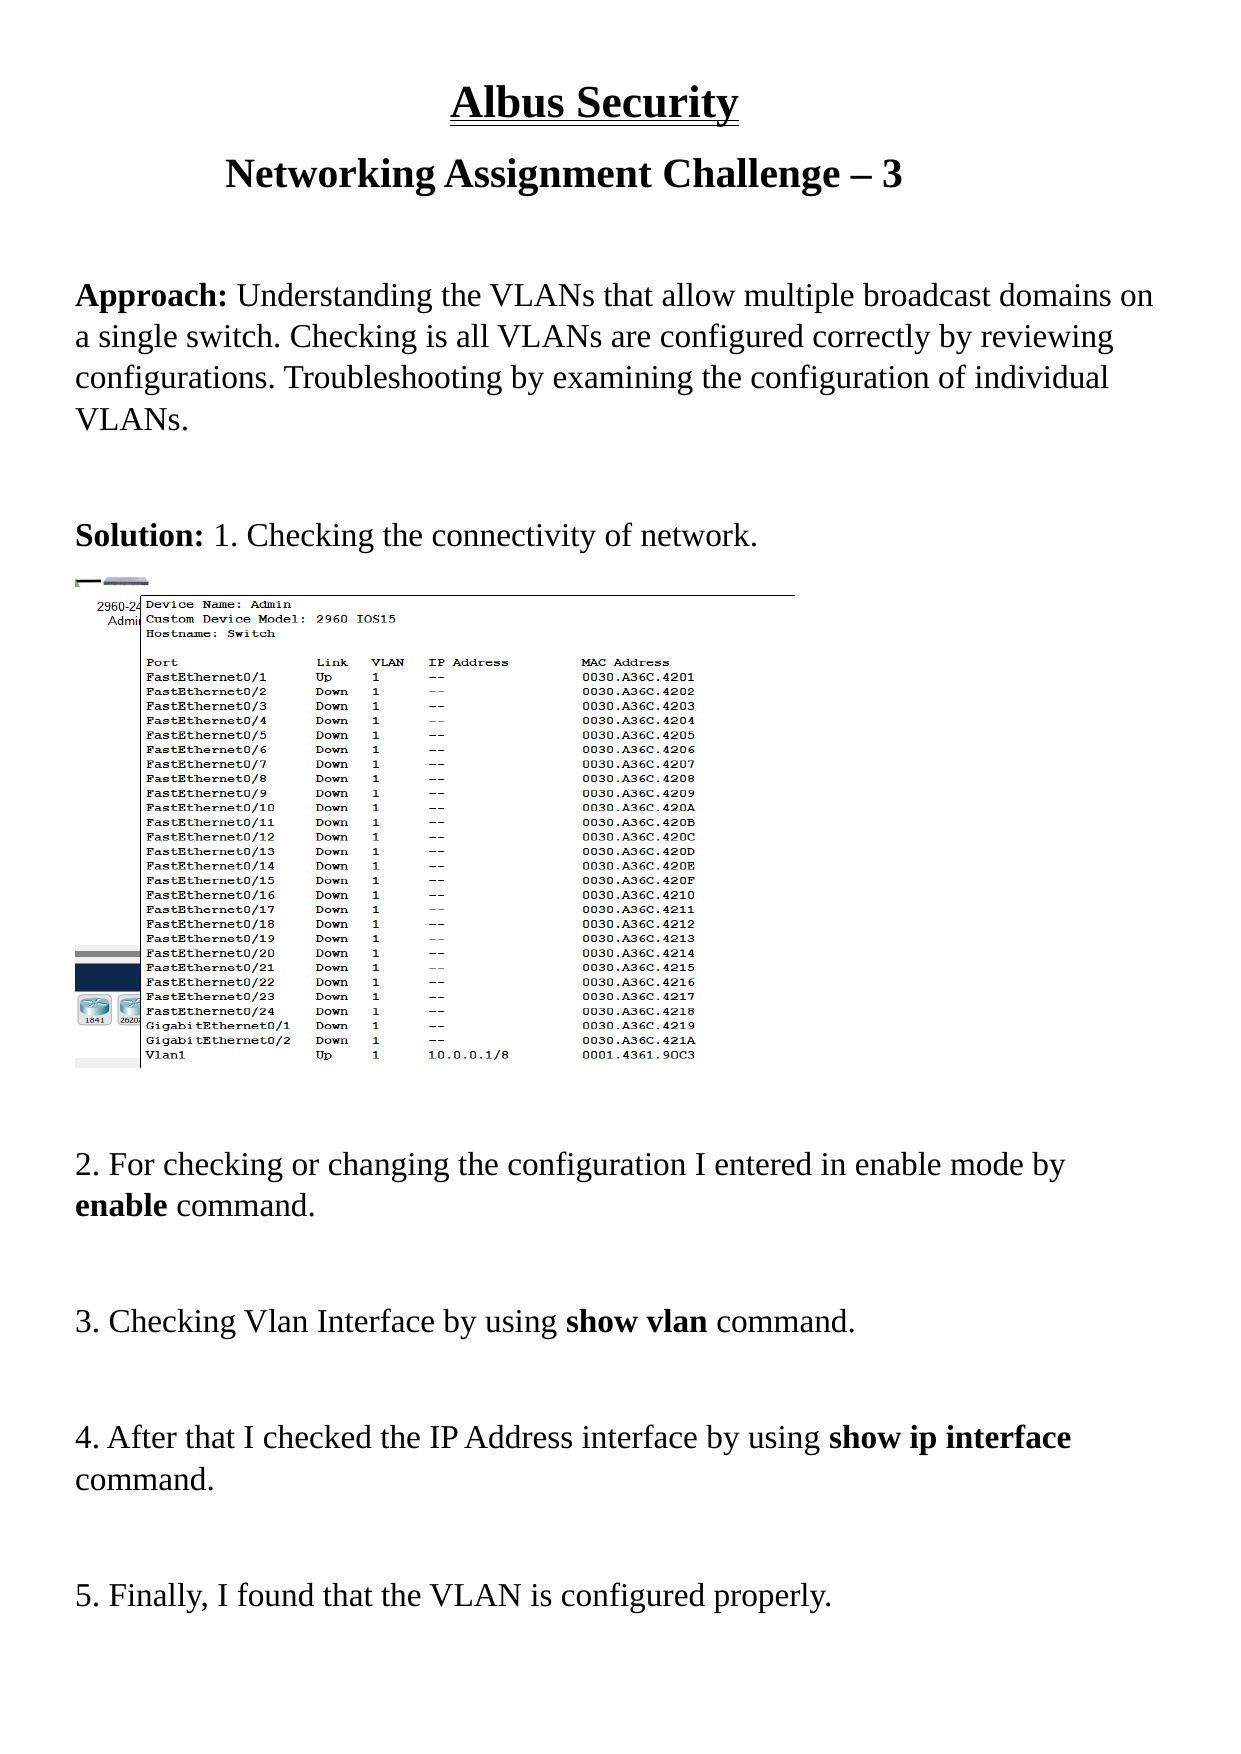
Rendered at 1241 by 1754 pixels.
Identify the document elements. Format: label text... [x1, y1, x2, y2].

text Solution: 1. Checking the connectivity of network. [75, 515, 1165, 553]
text Albus Security [75, 75, 1165, 128]
text 2. For checking or changing the configuration I entered in enable mode by enable command. [75, 1144, 1165, 1224]
picture [75, 573, 796, 1068]
text Approach: Understanding the VLANs that allow multiple broadcast domains on a single switch. Checking is all VLANs are configured correctly by reviewing configurations. Troubleshooting by examining the configuration of individual VLANs. [75, 275, 1165, 437]
text 4. After that I checked the IP Address interface by using show ip interface command. [75, 1418, 1165, 1497]
text 3. Checking Vlan Interface by using show vlan command. [75, 1302, 1165, 1340]
text 5. Finally, I found that the VLAN is configured properly. [75, 1575, 1165, 1613]
text Networking Assignment Challenge – 3 [75, 148, 1165, 196]
